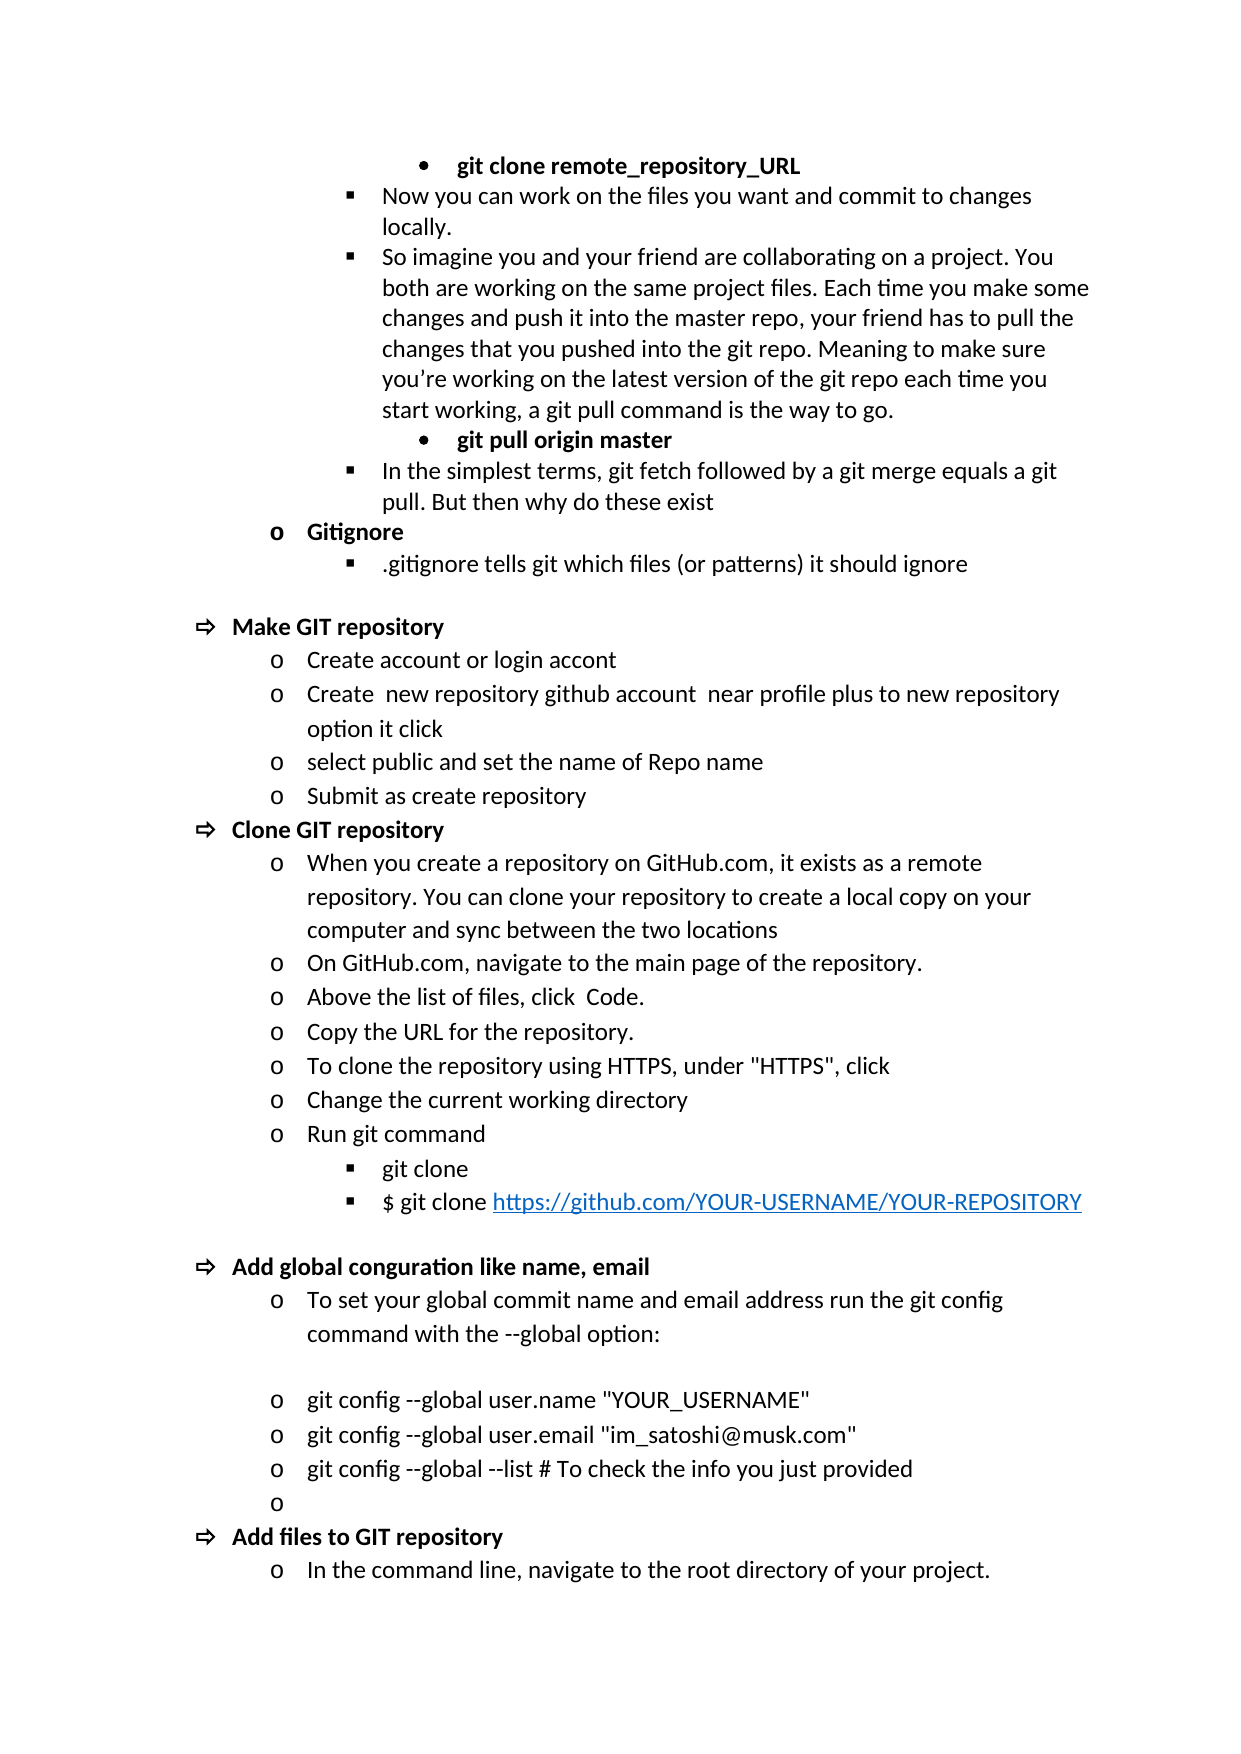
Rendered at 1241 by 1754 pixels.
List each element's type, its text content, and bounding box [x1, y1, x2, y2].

list In the simplest terms, git fetch followed by a git merge equals a git pull. But then why do these exist [344, 455, 1090, 516]
list To clone the repository using HTTPS, under "HTTPS", click [269, 1050, 1090, 1082]
list Create new repository github account near profile plus to new repository option it click [269, 679, 1090, 743]
list .gitignore tells git which files (or patterns) it should ignore [344, 548, 1090, 578]
list git pull origin master [419, 425, 1090, 455]
list Above the list of files, click Code. [269, 981, 1090, 1013]
list Run git command [269, 1118, 1090, 1150]
list Add global conguration like name, email [194, 1252, 1090, 1282]
list git clone remote_repository_URL [419, 150, 1090, 181]
list In the command line, navigate to the root directory of your project. [269, 1554, 1090, 1586]
list Make GIT repository [194, 611, 1090, 642]
list git config --global user.name "YOUR_USERNAME" [269, 1384, 1090, 1416]
list Clone GIT repository [194, 814, 1090, 845]
list Change the current working directory [269, 1084, 1090, 1116]
list Submit as create repository [269, 780, 1090, 812]
list git clone [344, 1153, 1090, 1183]
list Now you can work on the files you want and commit to changes locally. [344, 181, 1090, 242]
list On GitHub.com, navigate to the main page of the repository. [269, 947, 1090, 979]
list select public and set the name of Repo name [269, 746, 1090, 777]
list When you create a repository on GitHub.com, it exists as a remote repository. You can clone your repository to create a local copy on your computer and sync between the two locations [269, 847, 1090, 945]
list So imagine you and your friend are collaborating on a project. You both are working on the same project files. Each time you make some changes and push it into the master repo, your friend has to pull the changes that you pushed into the git repo. Meaning to make sure you’re working on the latest version of the git repo each time you start working, a git pull command is the way to go. [344, 242, 1090, 425]
list git config --global --list # To check the info you just provided [269, 1453, 1090, 1485]
list Create account or login accont [269, 644, 1090, 676]
list Add files to GIT repository [194, 1521, 1090, 1552]
list Gitignore [269, 516, 1090, 548]
list To set your global commit name and email address run the git config command with the --global option: [269, 1284, 1090, 1349]
list Copy the URL for the repository. [269, 1016, 1090, 1047]
list $ git clone https://github.com/YOUR-USERNAME/YOUR-REPOSITORY [344, 1186, 1090, 1216]
list git config --global user.email "im_satoshi@musk.com" [269, 1419, 1090, 1451]
